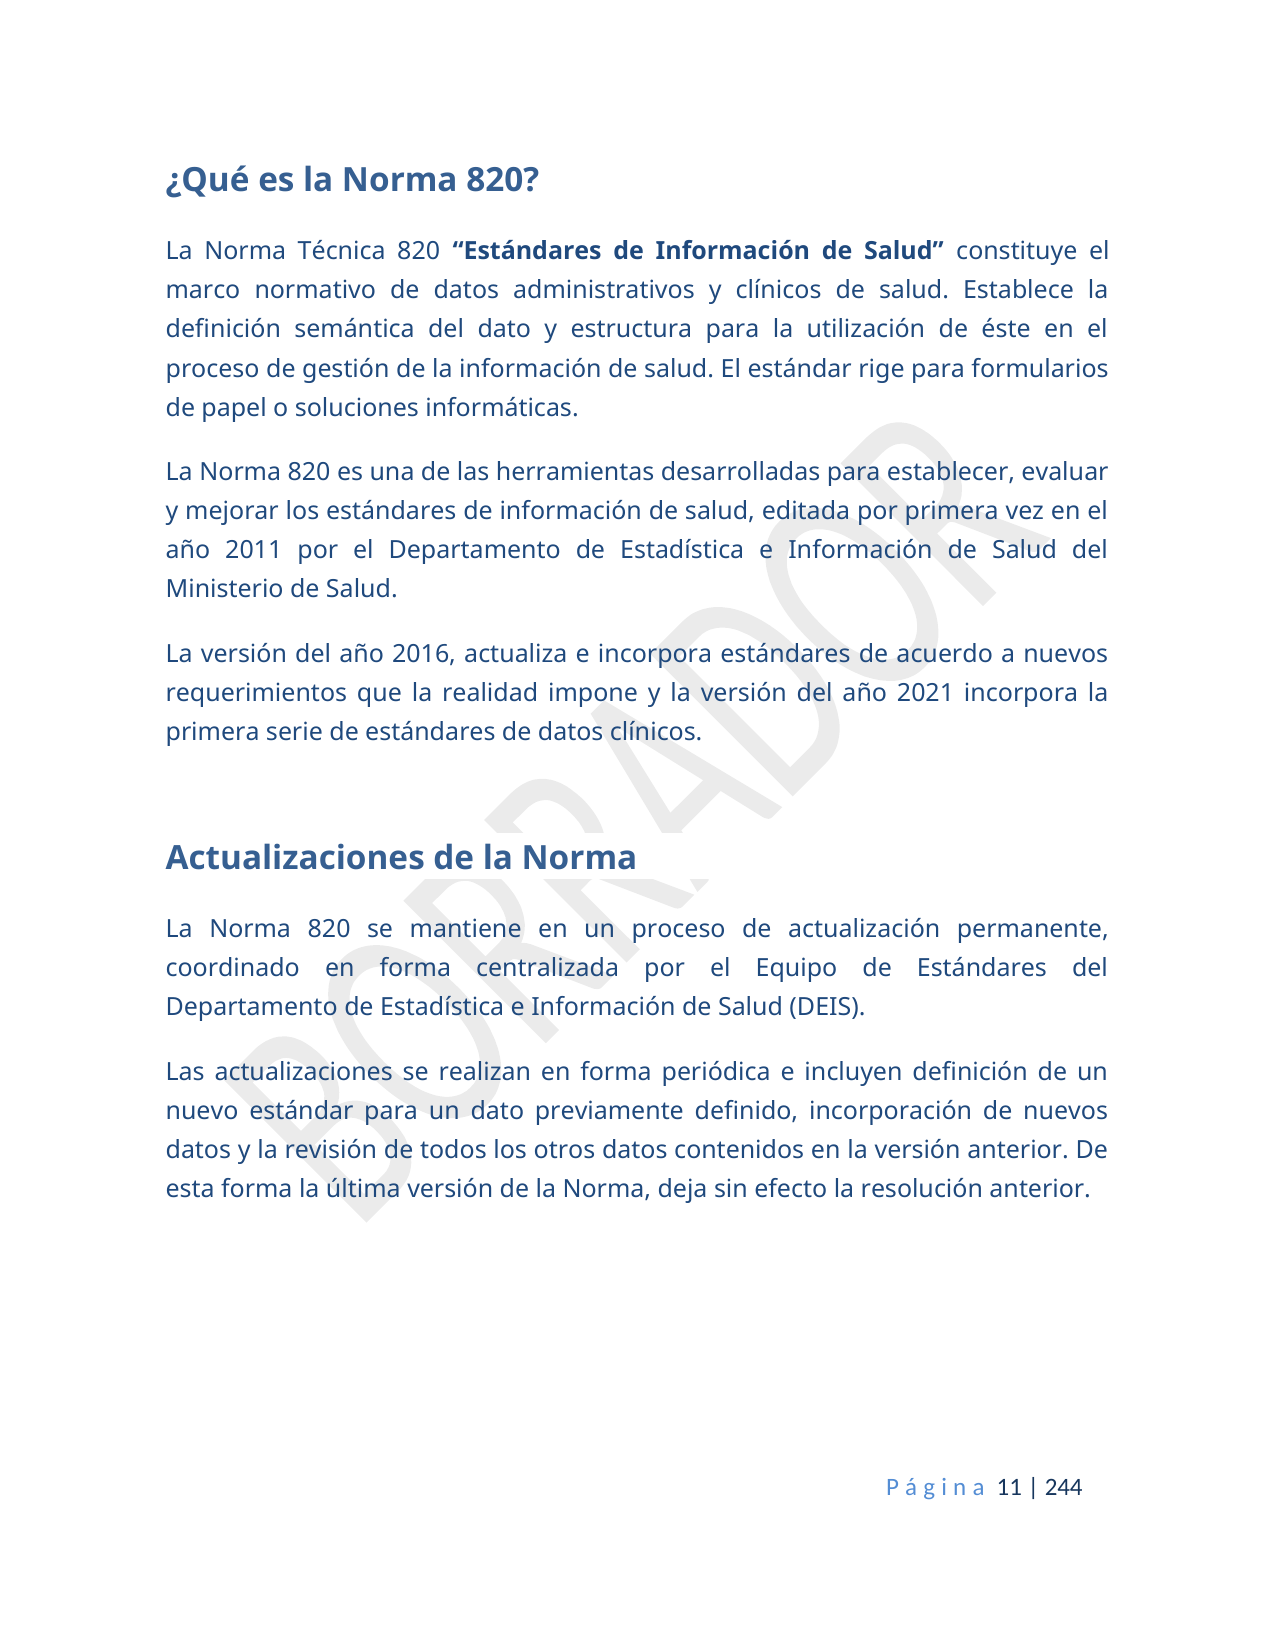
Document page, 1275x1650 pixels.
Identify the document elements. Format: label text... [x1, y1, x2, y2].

text La Norma Técnica 820 “Estándares de Información de Salud” constituye el marco normativo de datos administrativos y clínicos de salud. Establece la definición semántica del dato y estructura para la utilización de éste en el proceso de gestión de la información de salud. El estándar rige para formularios de papel o soluciones informáticas. [165, 233, 1109, 423]
text La Norma 820 se mantiene en un proceso de actualización permanente, coordinado en forma centralizada por el Equipo de Estándares del Departamento de Estadística e Información de Salud (DEIS). [165, 911, 1109, 1023]
text Las actualizaciones se realizan en forma periódica e incluyen definición de un nuevo estándar para un dato previamente definido, incorporación de nuevos datos y la revisión de todos los otros datos contenidos en la versión anterior. De esta forma la última versión de la Norma, deja sin efecto la resolución anterior. [165, 1053, 1109, 1205]
text La versión del año 2016, actualiza e incorpora estándares de acuerdo a nuevos requerimientos que la realidad impone y la versión del año 2021 incorpora la primera serie de estándares de datos clínicos. [165, 635, 1109, 748]
subtitle Actualizaciones de la Norma [165, 833, 1109, 879]
subtitle ¿Qué es la Norma 820? [165, 156, 1109, 201]
text La Norma 820 es una de las herramientas desarrolladas para establecer, evaluar y mejorar los estándares de información de salud, editada por primera vez en el año 2011 por el Departamento de Estadística e Información de Salud del Ministerio de Salud. [165, 453, 1109, 605]
